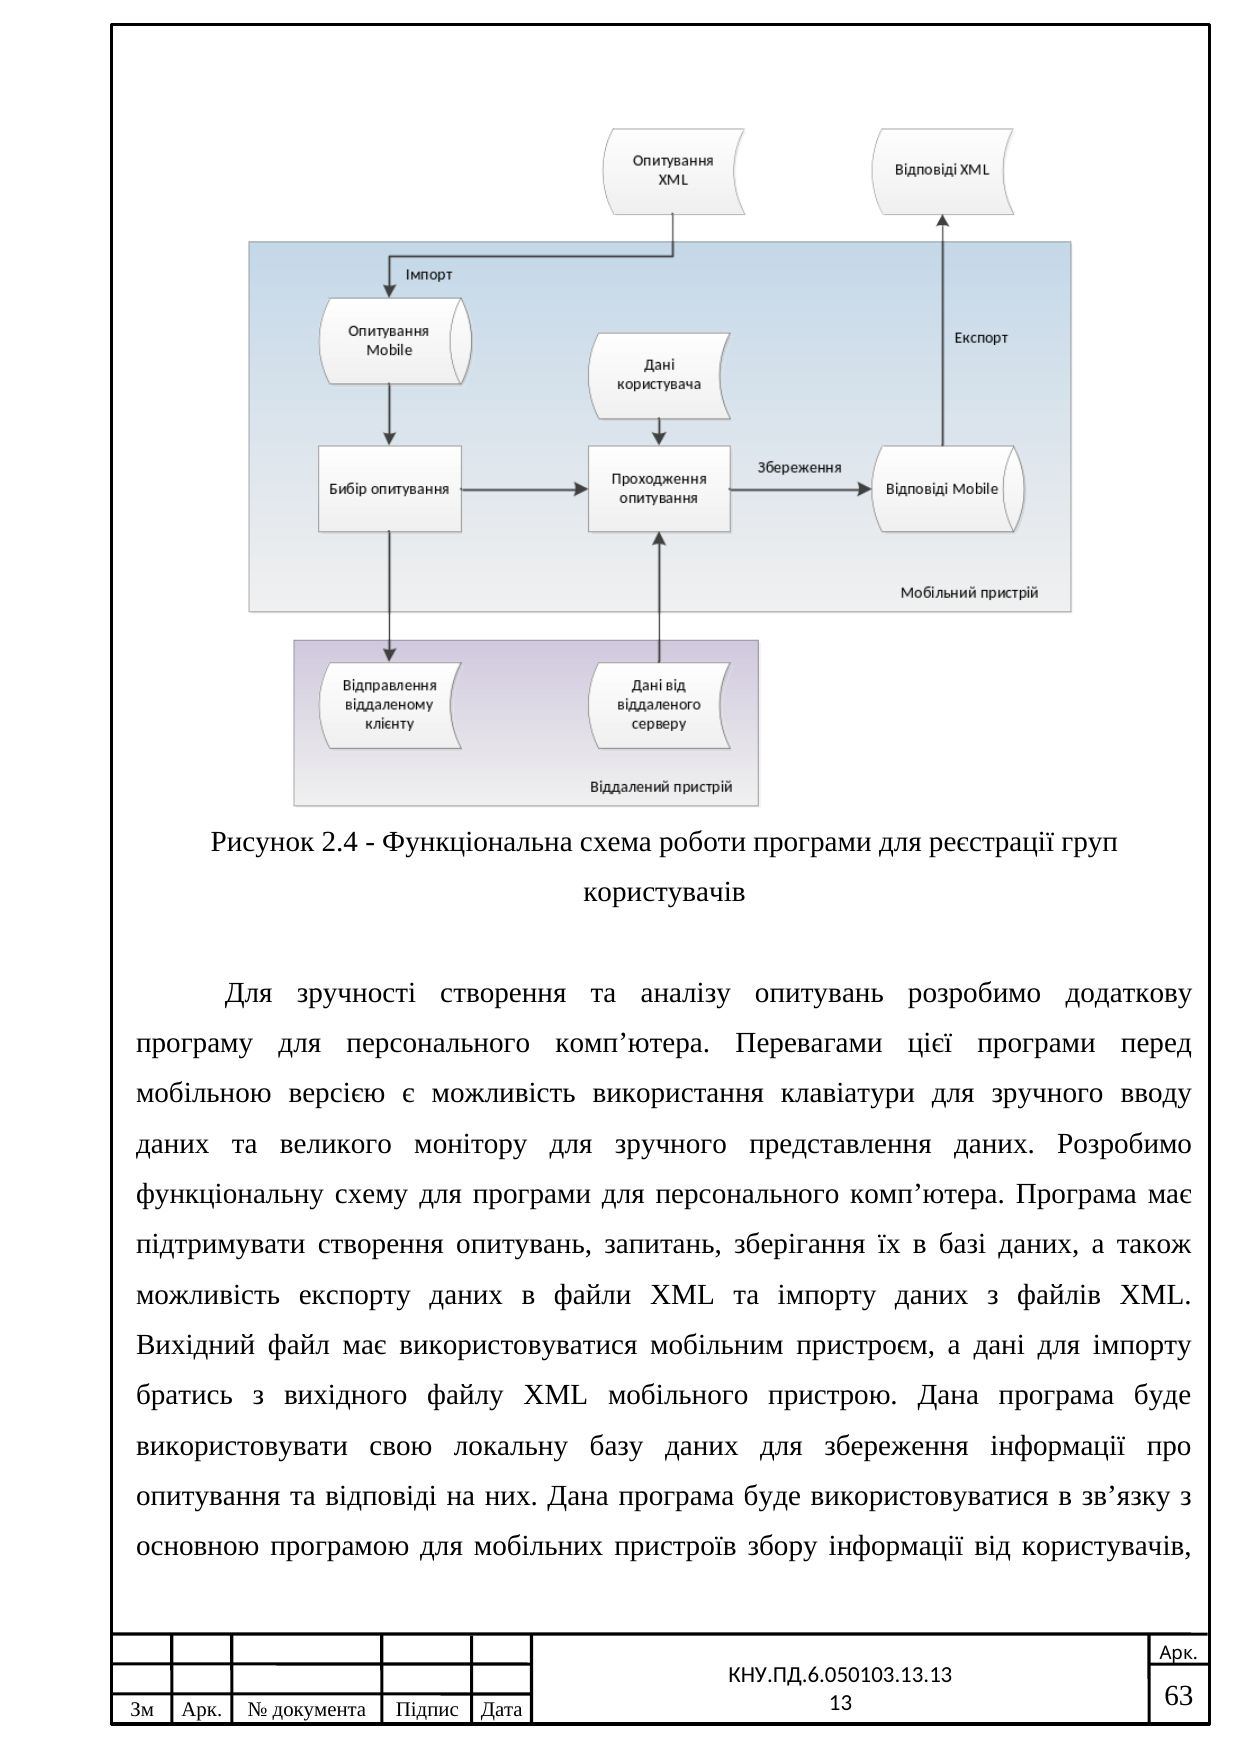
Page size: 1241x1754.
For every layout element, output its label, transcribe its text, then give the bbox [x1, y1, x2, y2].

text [136, 975, 1193, 1562]
text Рисунок 2.4 - Функціональна схема роботи програми для реєстрації груп користувачів [136, 824, 1193, 908]
